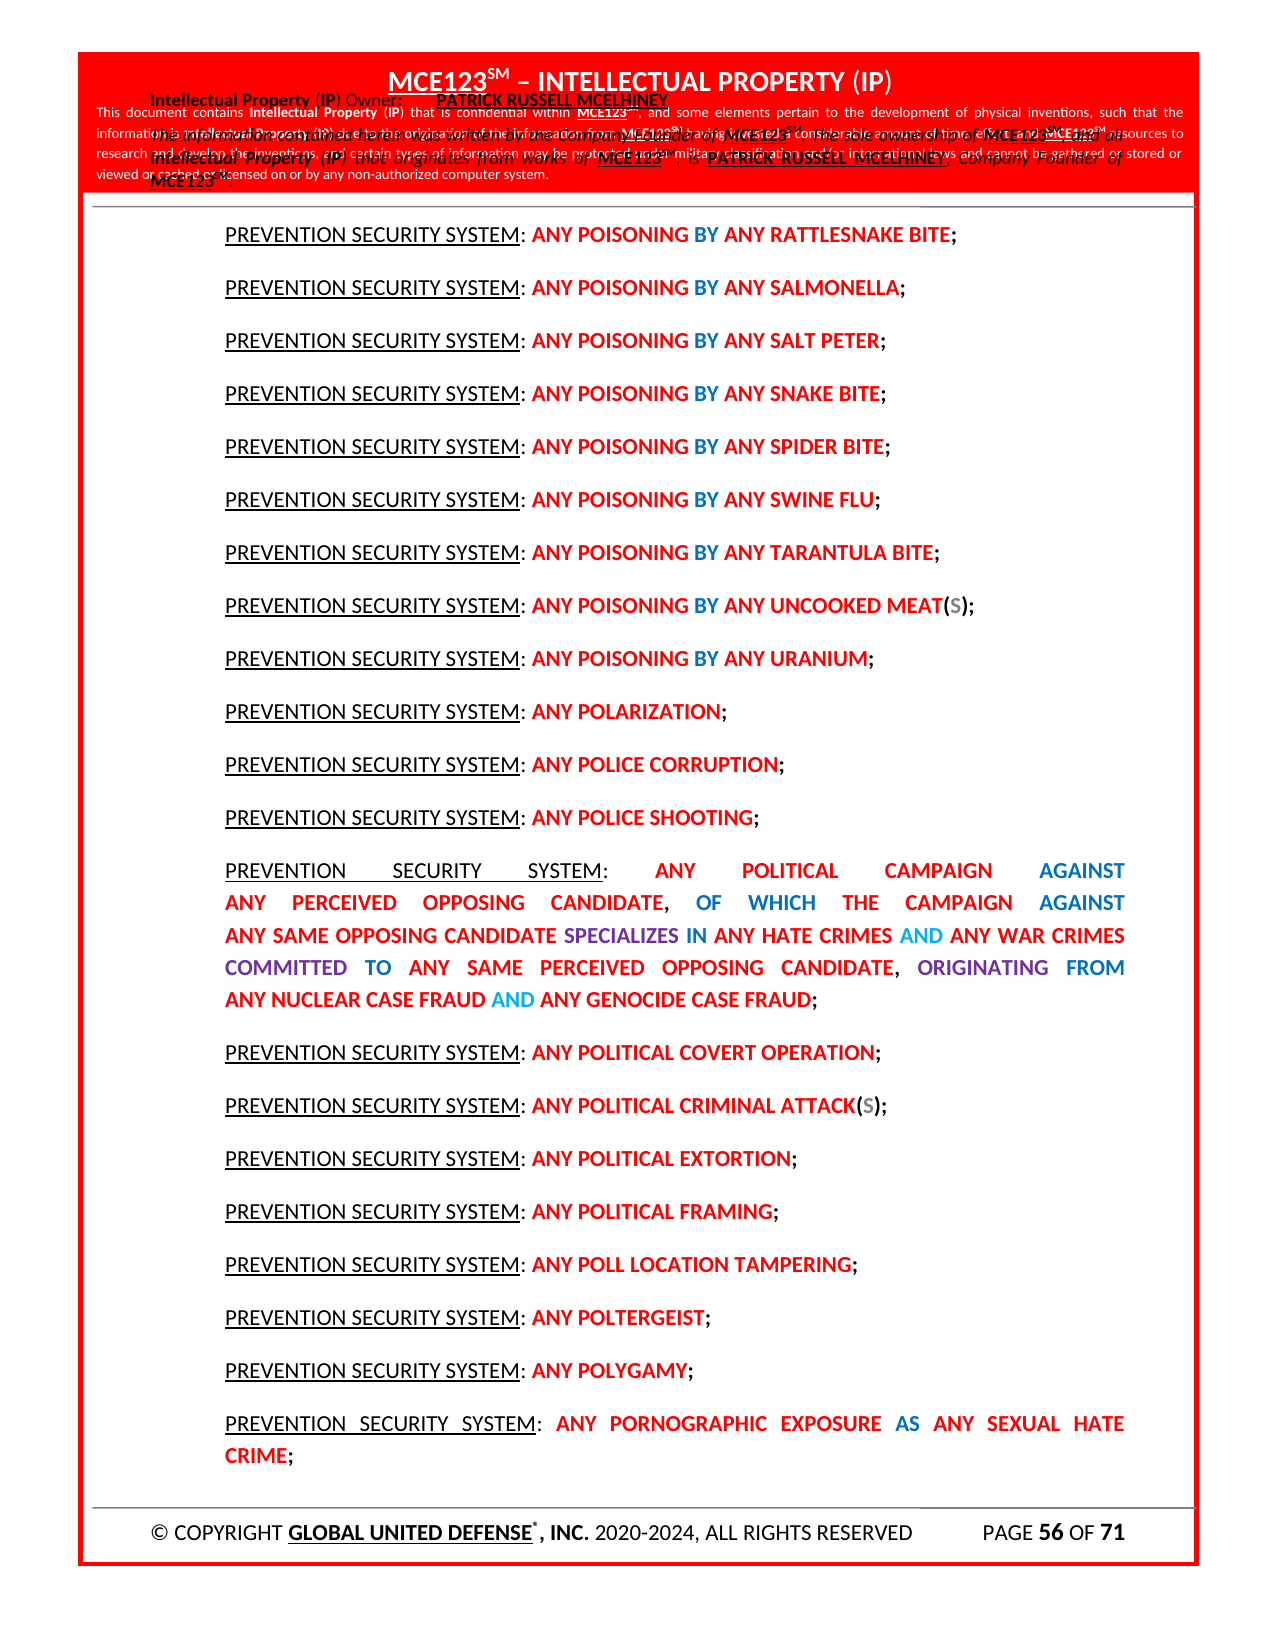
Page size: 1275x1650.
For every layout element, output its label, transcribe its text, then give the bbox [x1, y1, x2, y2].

text PREVENTION SECURITY SYSTEM: ANY POISONING BY ANY SALMONELLA; [225, 273, 1125, 301]
text PREVENTION SECURITY SYSTEM: ANY POISONING BY ANY SALT PETER; [225, 326, 1125, 354]
text PREVENTION SECURITY SYSTEM: ANY POISONING BY ANY TARANTULA BITE; [225, 538, 1125, 566]
text PREVENTION SECURITY SYSTEM: ANY POLICE SHOOTING; [225, 803, 1125, 831]
text PREVENTION SECURITY SYSTEM: ANY POLYGAMY; [225, 1356, 1125, 1384]
text PREVENTION SECURITY SYSTEM: ANY POLL LOCATION TAMPERING; [225, 1250, 1125, 1278]
text PREVENTION SECURITY SYSTEM: ANY POISONING BY ANY SWINE FLU; [225, 485, 1125, 513]
text PREVENTION SECURITY SYSTEM: ANY PORNOGRAPHIC EXPOSURE AS ANY SEXUAL HATE CRIME; [225, 1409, 1125, 1469]
text PREVENTION SECURITY SYSTEM: ANY POLITICAL CRIMINAL ATTACK(S); [225, 1091, 1125, 1119]
text PREVENTION SECURITY SYSTEM: ANY POLTERGEIST; [225, 1303, 1125, 1331]
text PREVENTION SECURITY SYSTEM: ANY POLICE CORRUPTION; [225, 750, 1125, 778]
text PREVENTION SECURITY SYSTEM: ANY POISONING BY ANY SNAKE BITE; [225, 379, 1125, 407]
text PREVENTION SECURITY SYSTEM: ANY POISONING BY ANY UNCOOKED MEAT(S); [225, 591, 1125, 619]
text PREVENTION SECURITY SYSTEM: ANY POLITICAL CAMPAIGN AGAINST ANY PERCEIVED OPPOSING CANDIDATE, OF WHICH THE CAMPAIGN AGAINST ANY SAME OPPOSING CANDIDATE SPECIALIZES IN ANY HATE CRIMES AND ANY WAR CRIMES COMMITTED TO ANY SAME PERCEIVED OPPOSING CANDIDATE, ORIGINATING FROM ANY NUCLEAR CASE FRAUD AND ANY GENOCIDE CASE FRAUD; [225, 856, 1125, 1013]
text PREVENTION SECURITY SYSTEM: ANY POLITICAL FRAMING; [225, 1197, 1125, 1225]
text PREVENTION SECURITY SYSTEM: ANY POLITICAL COVERT OPERATION; [225, 1038, 1125, 1066]
text PREVENTION SECURITY SYSTEM: ANY POISONING BY ANY SPIDER BITE; [225, 432, 1125, 460]
text PREVENTION SECURITY SYSTEM: ANY POISONING BY ANY RATTLESNAKE BITE; [225, 220, 1125, 248]
text PREVENTION SECURITY SYSTEM: ANY POLITICAL EXTORTION; [225, 1144, 1125, 1172]
text PREVENTION SECURITY SYSTEM: ANY POLARIZATION; [225, 697, 1125, 725]
text PREVENTION SECURITY SYSTEM: ANY POISONING BY ANY URANIUM; [225, 644, 1125, 672]
